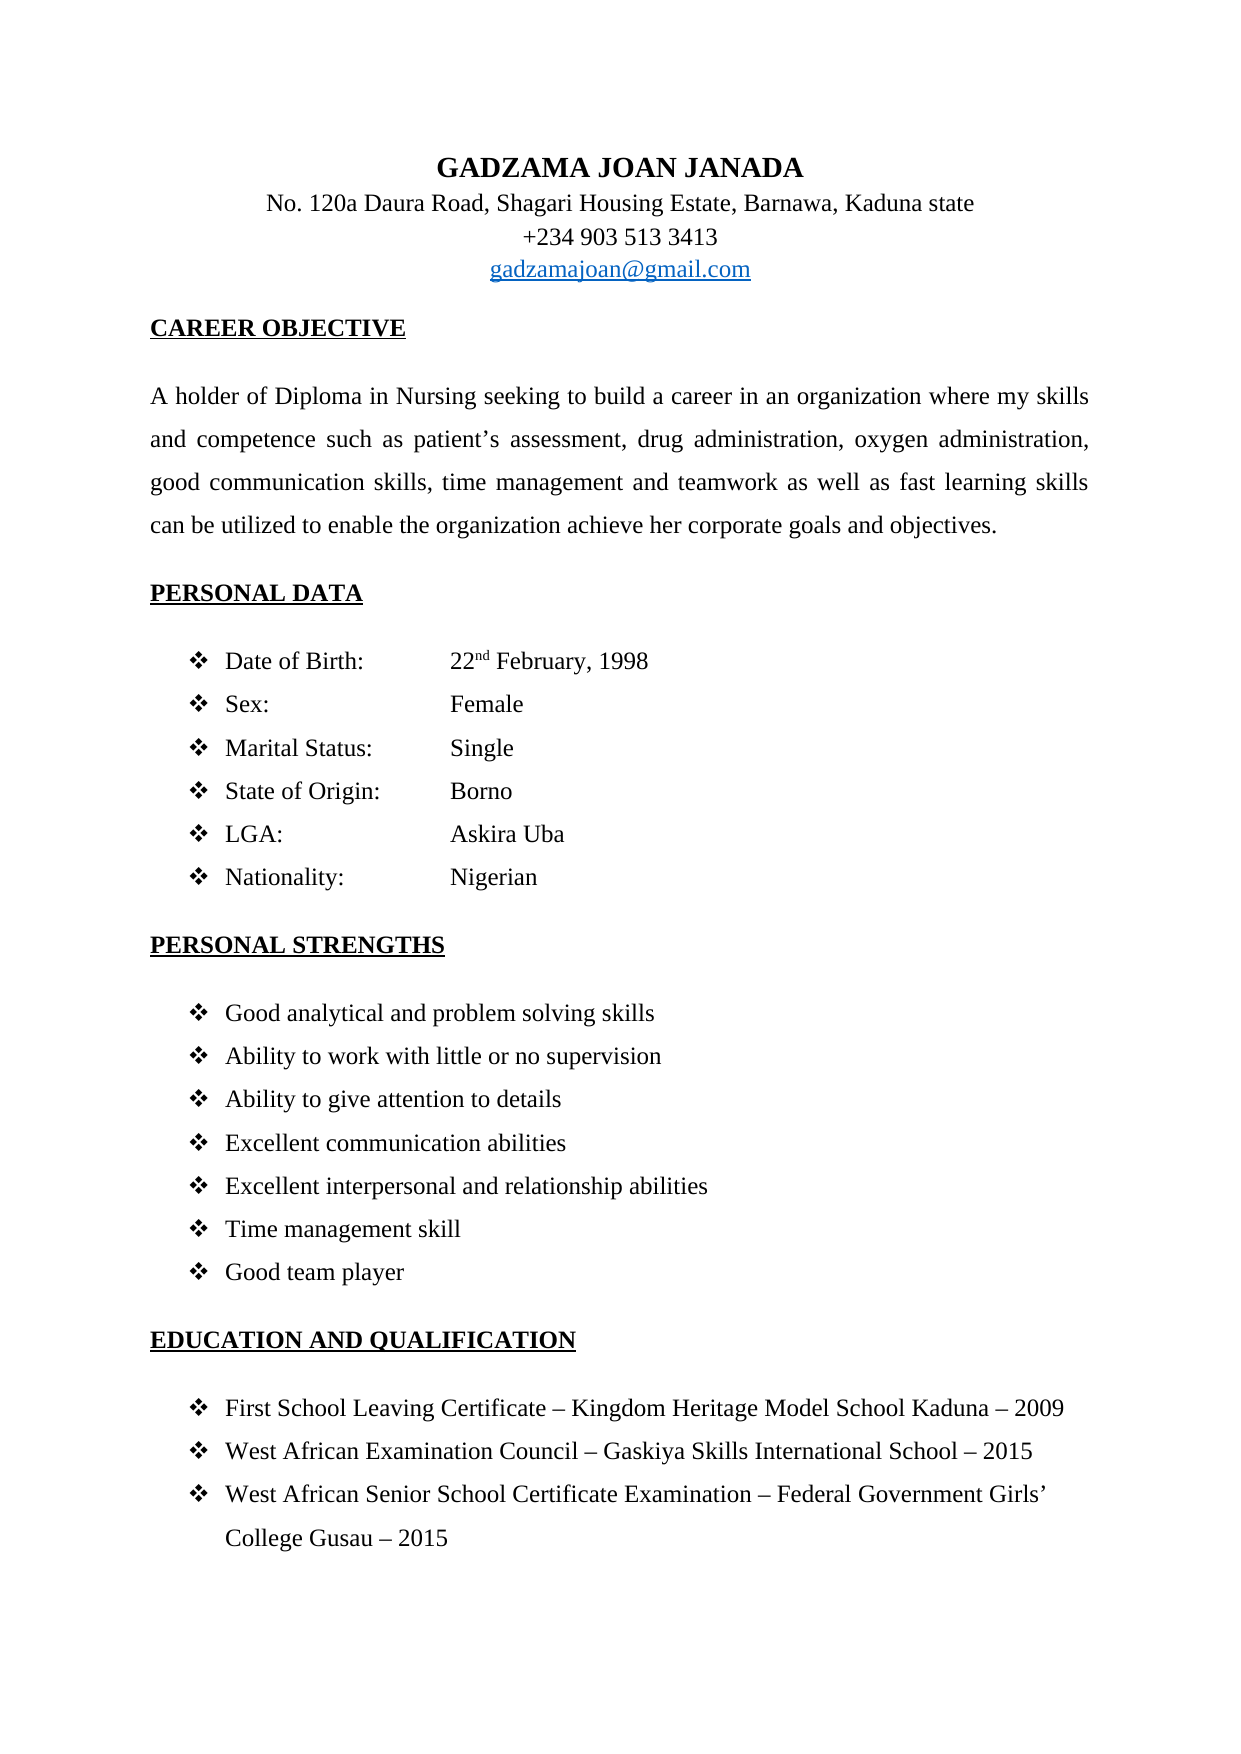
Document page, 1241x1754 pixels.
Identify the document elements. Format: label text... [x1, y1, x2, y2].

list West African Examination Council – Gaskiya Skills International School – 2015 [187, 1436, 1090, 1465]
list Excellent interpersonal and relationship abilities [187, 1171, 1090, 1199]
list LGA: Askira Uba [187, 819, 1090, 848]
list Nationality: Nigerian [187, 862, 1090, 891]
text gadzamajoan@gmail.com [150, 254, 1090, 283]
list Ability to give attention to details [187, 1084, 1090, 1113]
list Excellent communication abilities [187, 1128, 1090, 1156]
text PERSONAL STRENGTHS [150, 930, 1090, 959]
list Time management skill [187, 1214, 1090, 1243]
text A holder of Diploma in Nursing seeking to build a career in an organization where my skills and competence such as patient’s assessment, drug administration, oxygen administration, good communication skills, time management and teamwork as well as fast learning skills can be utilized to enable the organization achieve her corporate goals and objectives. [150, 381, 1090, 539]
text +234 903 513 3413 [150, 222, 1090, 250]
list State of Origin: Borno [187, 776, 1090, 804]
list Good analytical and problem solving skills [187, 998, 1090, 1027]
text No. 120a Daura Road, Shagari Housing Estate, Barnawa, Kaduna state [150, 188, 1090, 217]
text GADZAMA JOAN JANADA [150, 150, 1090, 183]
list Sex: Female [187, 689, 1090, 718]
list Good team player [187, 1257, 1090, 1286]
list West African Senior School Certificate Examination – Federal Government Girls’ College Gusau – 2015 [187, 1479, 1090, 1551]
list Date of Birth: 22nd February, 1998 [187, 646, 1090, 675]
text PERSONAL DATA [150, 578, 1090, 607]
list Ability to work with little or no supervision [187, 1041, 1090, 1070]
text CAREER OBJECTIVE [150, 313, 1090, 341]
list First School Leaving Certificate – Kingdom Heritage Model School Kaduna – 2009 [187, 1393, 1090, 1422]
text EDUCATION AND QUALIFICATION [150, 1325, 1090, 1354]
list Marital Status: Single [187, 733, 1090, 761]
